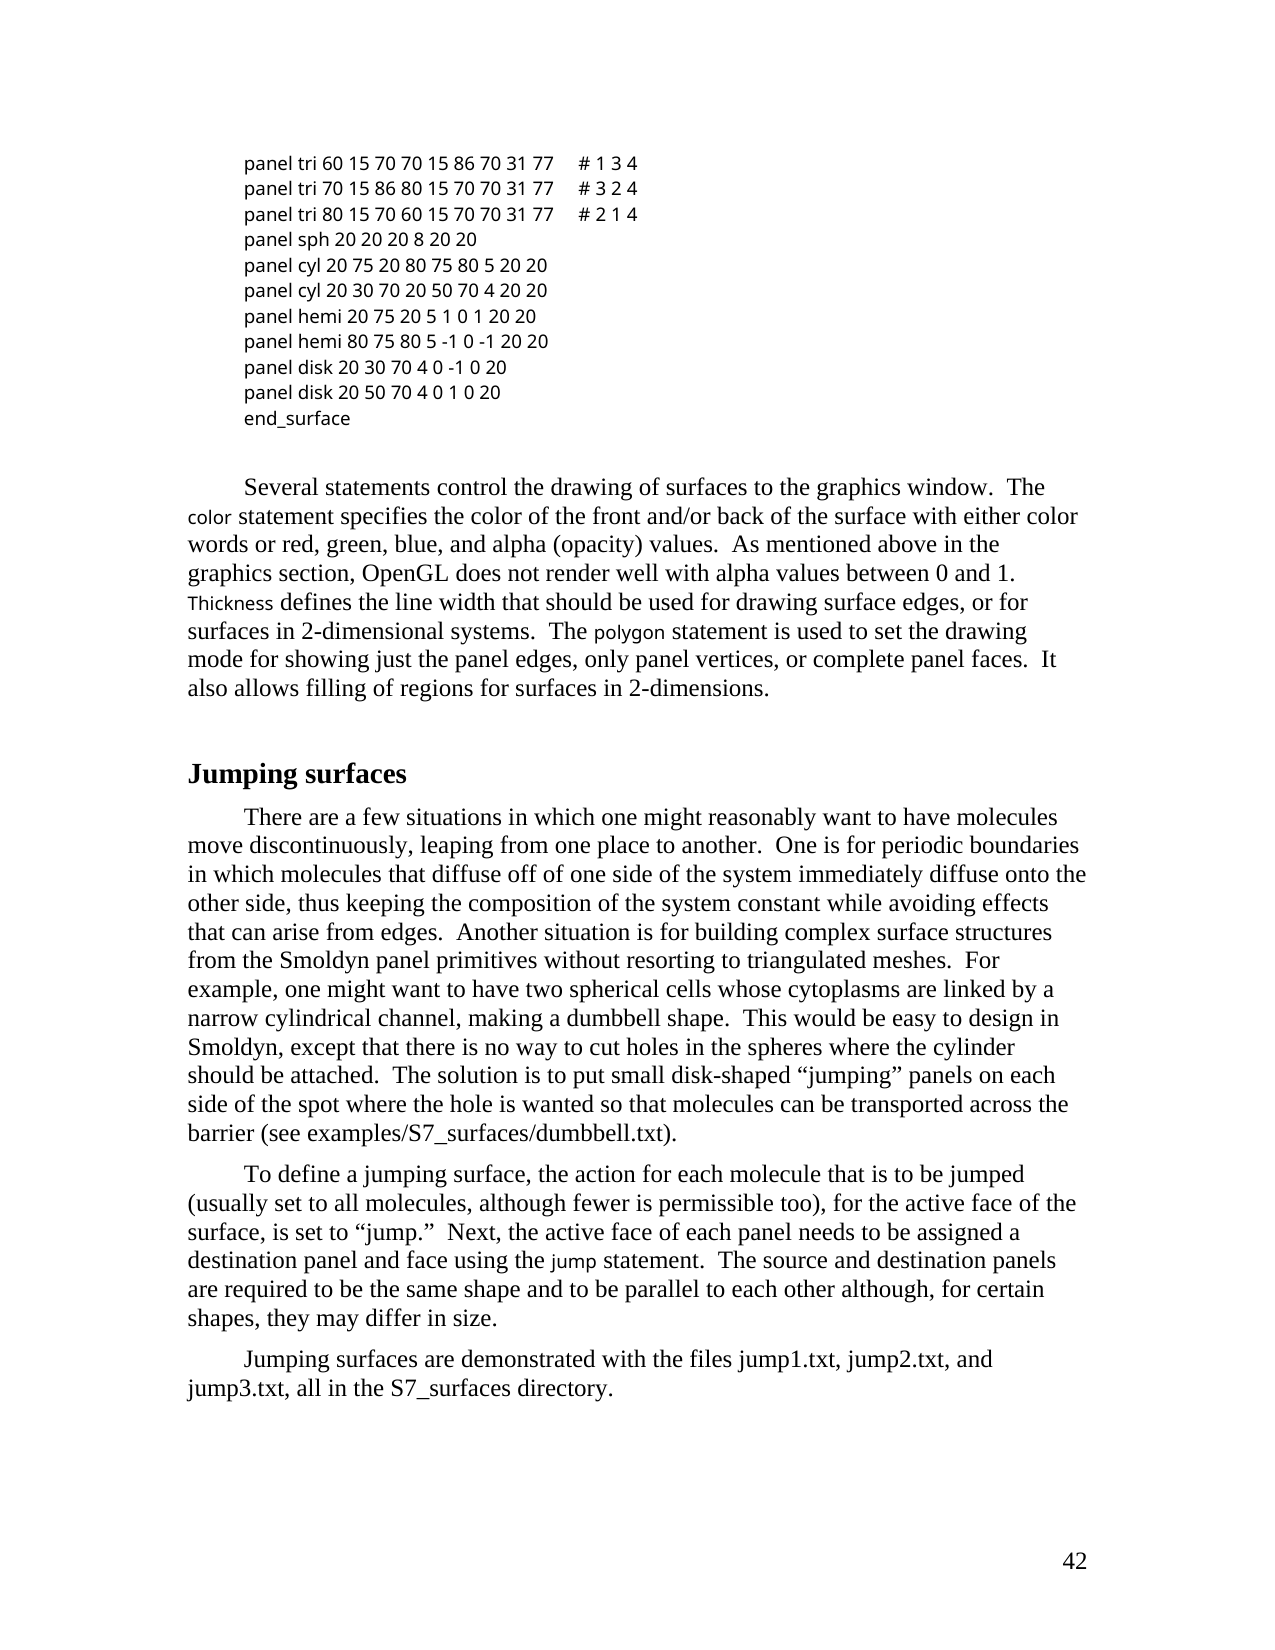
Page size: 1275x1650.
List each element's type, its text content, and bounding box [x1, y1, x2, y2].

text Several statements control the drawing of surfaces to the graphics window. The color statement specifies the color of the front and/or back of the surface with either color words or red, green, blue, and alpha (opacity) values. As mentioned above in the graphics section, OpenGL does not render well with alpha values between 0 and 1. Thickness defines the line width that should be used for drawing surface edges, or for surfaces in 2-dimensional systems. The polygon statement is used to set the drawing mode for showing just the panel edges, only panel vertices, or complete panel faces. It also allows filling of regions for surfaces in 2-dimensions. [187, 472, 1087, 702]
text panel disk 20 50 70 4 0 1 0 20 [187, 380, 1087, 405]
text end_surface [187, 405, 1087, 431]
text panel sph 20 20 20 8 20 20 [187, 227, 1087, 252]
text Jumping surfaces are demonstrated with the files jump1.txt, jump2.txt, and jump3.txt, all in the S7_surfaces directory. [187, 1344, 1087, 1402]
text panel tri 70 15 86 80 15 70 70 31 77 # 3 2 4 [187, 176, 1087, 201]
text Jumping surfaces [187, 756, 1087, 789]
text panel tri 80 15 70 60 15 70 70 31 77 # 2 1 4 [187, 201, 1087, 227]
text There are a few situations in which one might reasonably want to have molecules move discontinuously, leaping from one place to another. One is for periodic boundaries in which molecules that diffuse off of one side of the system immediately diffuse onto the other side, thus keeping the composition of the system constant while avoiding effects that can arise from edges. Another situation is for building complex surface structures from the Smoldyn panel primitives without resorting to triangulated meshes. For example, one might want to have two spherical cells whose cytoplasms are linked by a narrow cylindrical channel, making a dumbbell shape. This would be easy to design in Smoldyn, except that there is no way to cut holes in the spheres where the cylinder should be attached. The solution is to put small disk-shaped “jumping” panels on each side of the spot where the hole is wanted so that molecules can be transported across the barrier (see examples/S7_surfaces/dumbbell.txt). [187, 802, 1087, 1147]
text panel tri 60 15 70 70 15 86 70 31 77 # 1 3 4 [187, 150, 1087, 176]
text panel cyl 20 30 70 20 50 70 4 20 20 [187, 278, 1087, 303]
text panel hemi 80 75 80 5 -1 0 -1 20 20 [187, 329, 1087, 354]
text panel hemi 20 75 20 5 1 0 1 20 20 [187, 303, 1087, 329]
text To define a jumping surface, the action for each molecule that is to be jumped (usually set to all molecules, although fewer is permissible too), for the active face of the surface, is set to “jump.” Next, the active face of each panel needs to be assigned a destination panel and face using the jump statement. The source and destination panels are required to be the same shape and to be parallel to each other although, for certain shapes, they may differ in size. [187, 1159, 1087, 1332]
text panel cyl 20 75 20 80 75 80 5 20 20 [187, 252, 1087, 278]
text panel disk 20 30 70 4 0 -1 0 20 [187, 354, 1087, 380]
